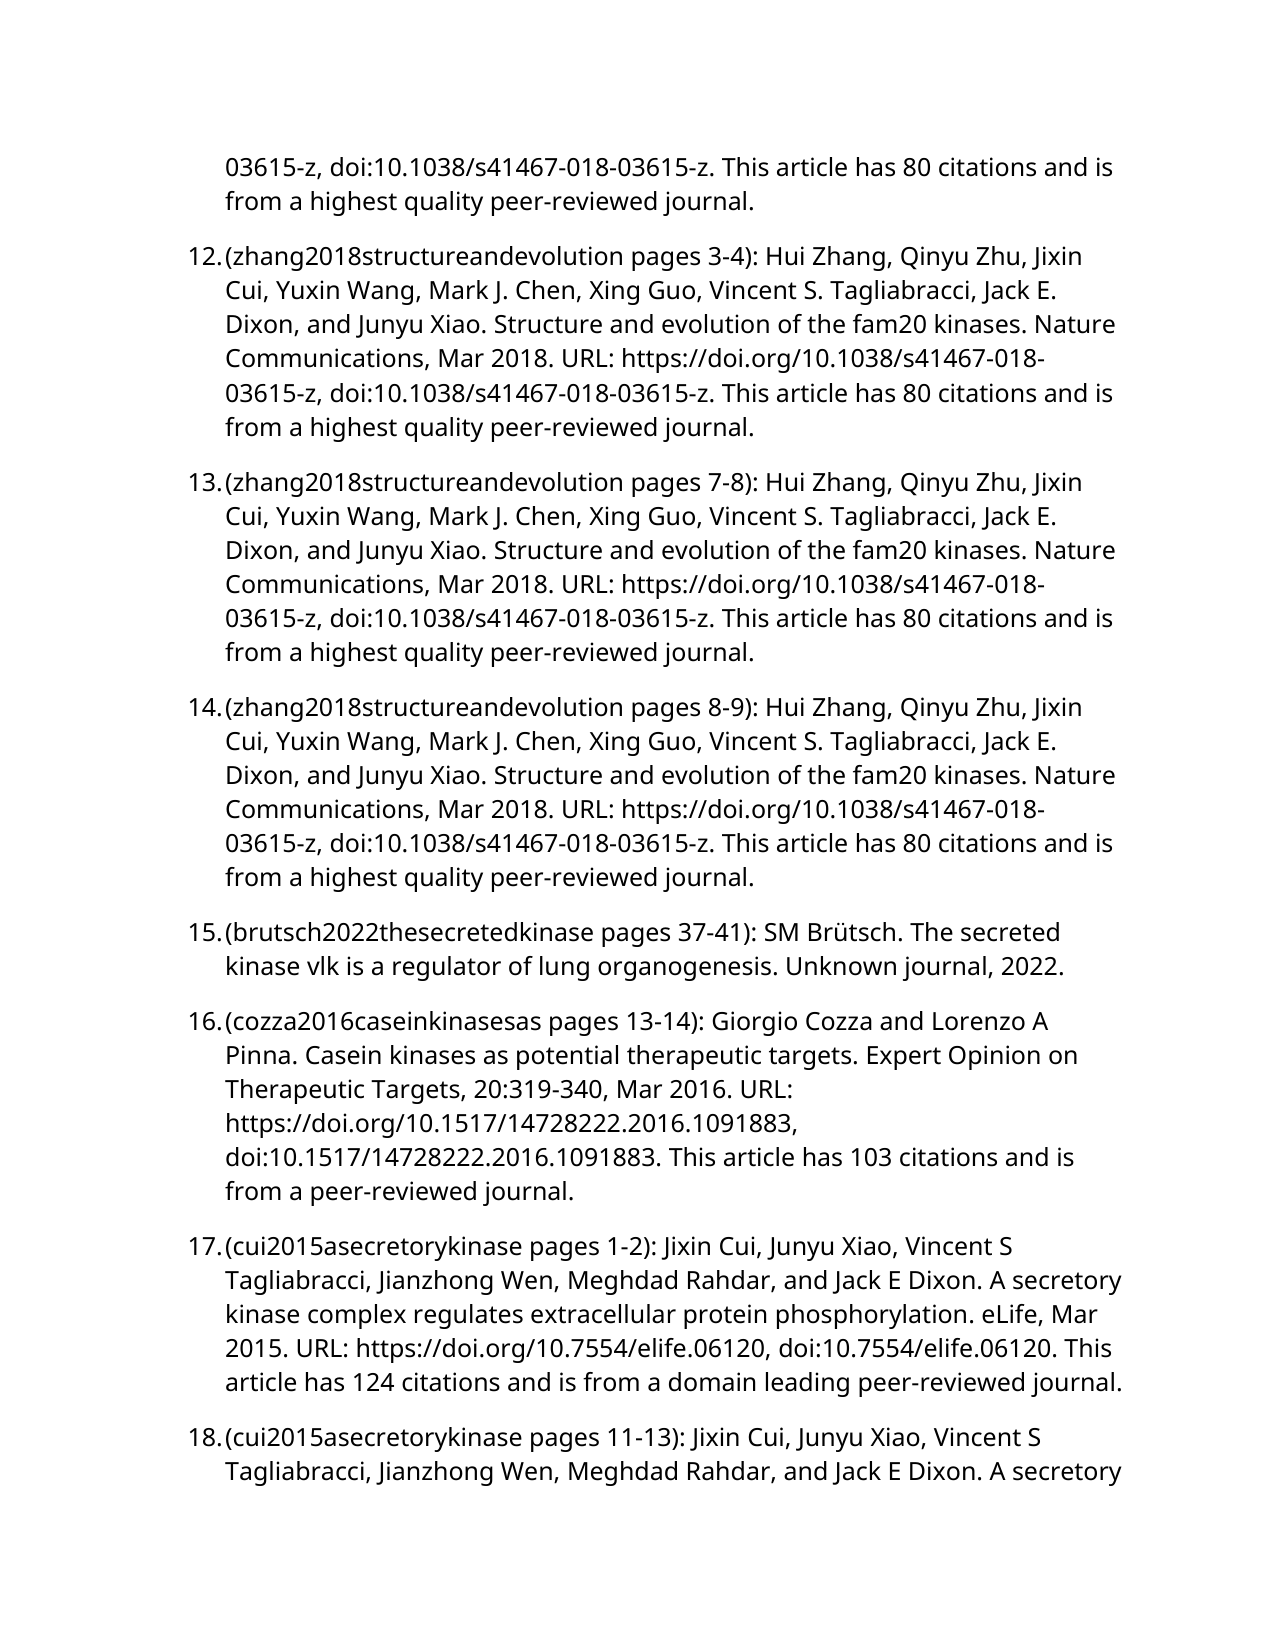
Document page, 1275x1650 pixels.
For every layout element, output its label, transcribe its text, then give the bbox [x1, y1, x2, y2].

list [187, 150, 1125, 218]
list (zhang2018structureandevolution pages 8-9): Hui Zhang, Qinyu Zhu, Jixin Cui, Yuxin Wang, Mark J. Chen, Xing Guo, Vincent S. Tagliabracci, Jack E. Dixon, and Junyu Xiao. Structure and evolution of the fam20 kinases. Nature Communications, Mar 2018. URL: https://doi.org/10.1038/s41467-018-03615-z, doi:10.1038/s41467-018-03615-z. This article has 80 citations and is from a highest quality peer-reviewed journal. [187, 689, 1125, 894]
list (zhang2018structureandevolution pages 3-4): Hui Zhang, Qinyu Zhu, Jixin Cui, Yuxin Wang, Mark J. Chen, Xing Guo, Vincent S. Tagliabracci, Jack E. Dixon, and Junyu Xiao. Structure and evolution of the fam20 kinases. Nature Communications, Mar 2018. URL: https://doi.org/10.1038/s41467-018-03615-z, doi:10.1038/s41467-018-03615-z. This article has 80 citations and is from a highest quality peer-reviewed journal. [187, 239, 1125, 443]
list (zhang2018structureandevolution pages 7-8): Hui Zhang, Qinyu Zhu, Jixin Cui, Yuxin Wang, Mark J. Chen, Xing Guo, Vincent S. Tagliabracci, Jack E. Dixon, and Junyu Xiao. Structure and evolution of the fam20 kinases. Nature Communications, Mar 2018. URL: https://doi.org/10.1038/s41467-018-03615-z, doi:10.1038/s41467-018-03615-z. This article has 80 citations and is from a highest quality peer-reviewed journal. [187, 464, 1125, 668]
list (cui2015asecretorykinase pages 1-2): Jixin Cui, Junyu Xiao, Vincent S Tagliabracci, Jianzhong Wen, Meghdad Rahdar, and Jack E Dixon. A secretory kinase complex regulates extracellular protein phosphorylation. eLife, Mar 2015. URL: https://doi.org/10.7554/elife.06120, doi:10.7554/elife.06120. This article has 124 citations and is from a domain leading peer-reviewed journal. [187, 1229, 1125, 1399]
list (cozza2016caseinkinasesas pages 13-14): Giorgio Cozza and Lorenzo A Pinna. Casein kinases as potential therapeutic targets. Expert Opinion on Therapeutic Targets, 20:319-340, Mar 2016. URL: https://doi.org/10.1517/14728222.2016.1091883, doi:10.1517/14728222.2016.1091883. This article has 103 citations and is from a peer-reviewed journal. [187, 1003, 1125, 1208]
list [187, 1420, 1125, 1488]
list (brutsch2022thesecretedkinase pages 37-41): SM Brütsch. The secreted kinase vlk is a regulator of lung organogenesis. Unknown journal, 2022. [187, 914, 1125, 983]
